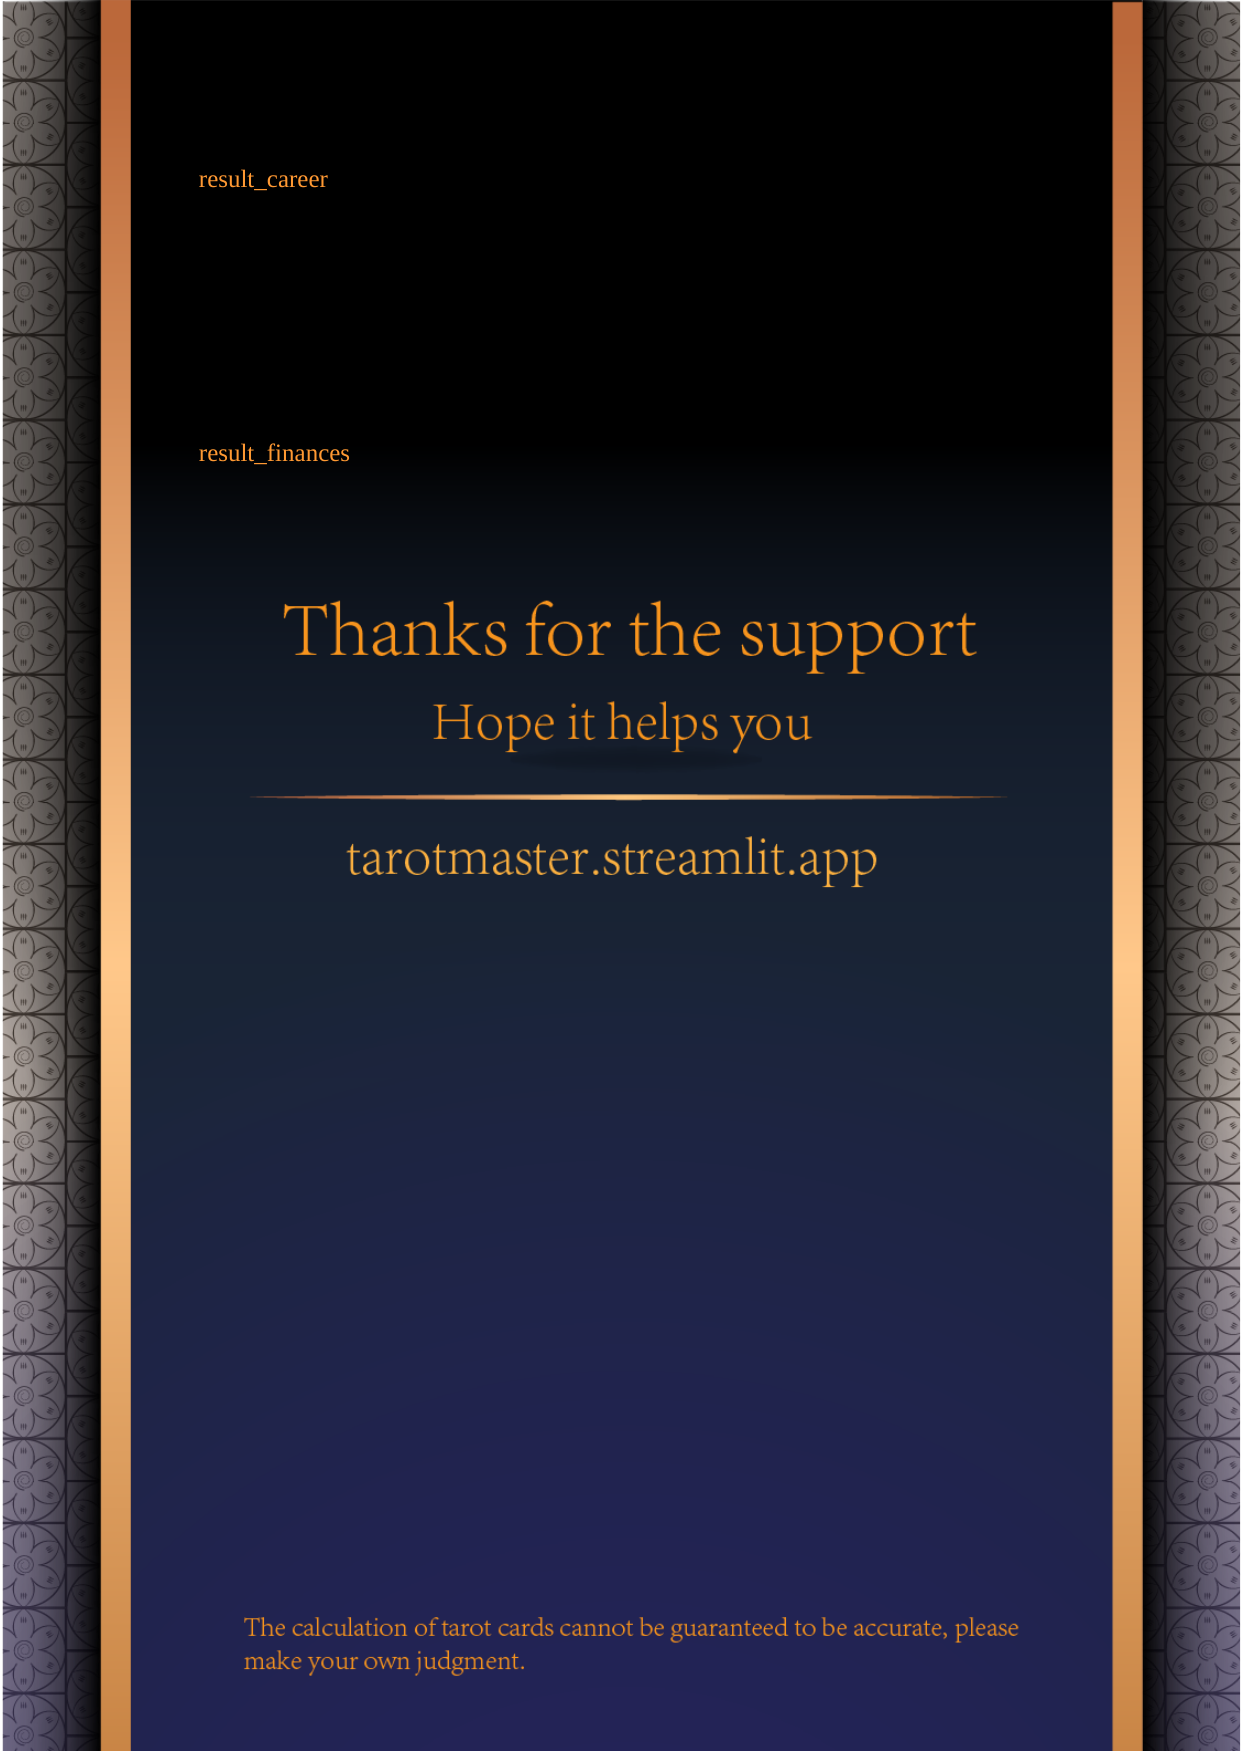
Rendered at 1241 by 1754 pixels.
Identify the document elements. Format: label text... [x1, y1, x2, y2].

picture [2, 0, 1241, 1751]
table_header result_finances [188, 437, 1018, 614]
table_header result_career [188, 162, 1018, 339]
